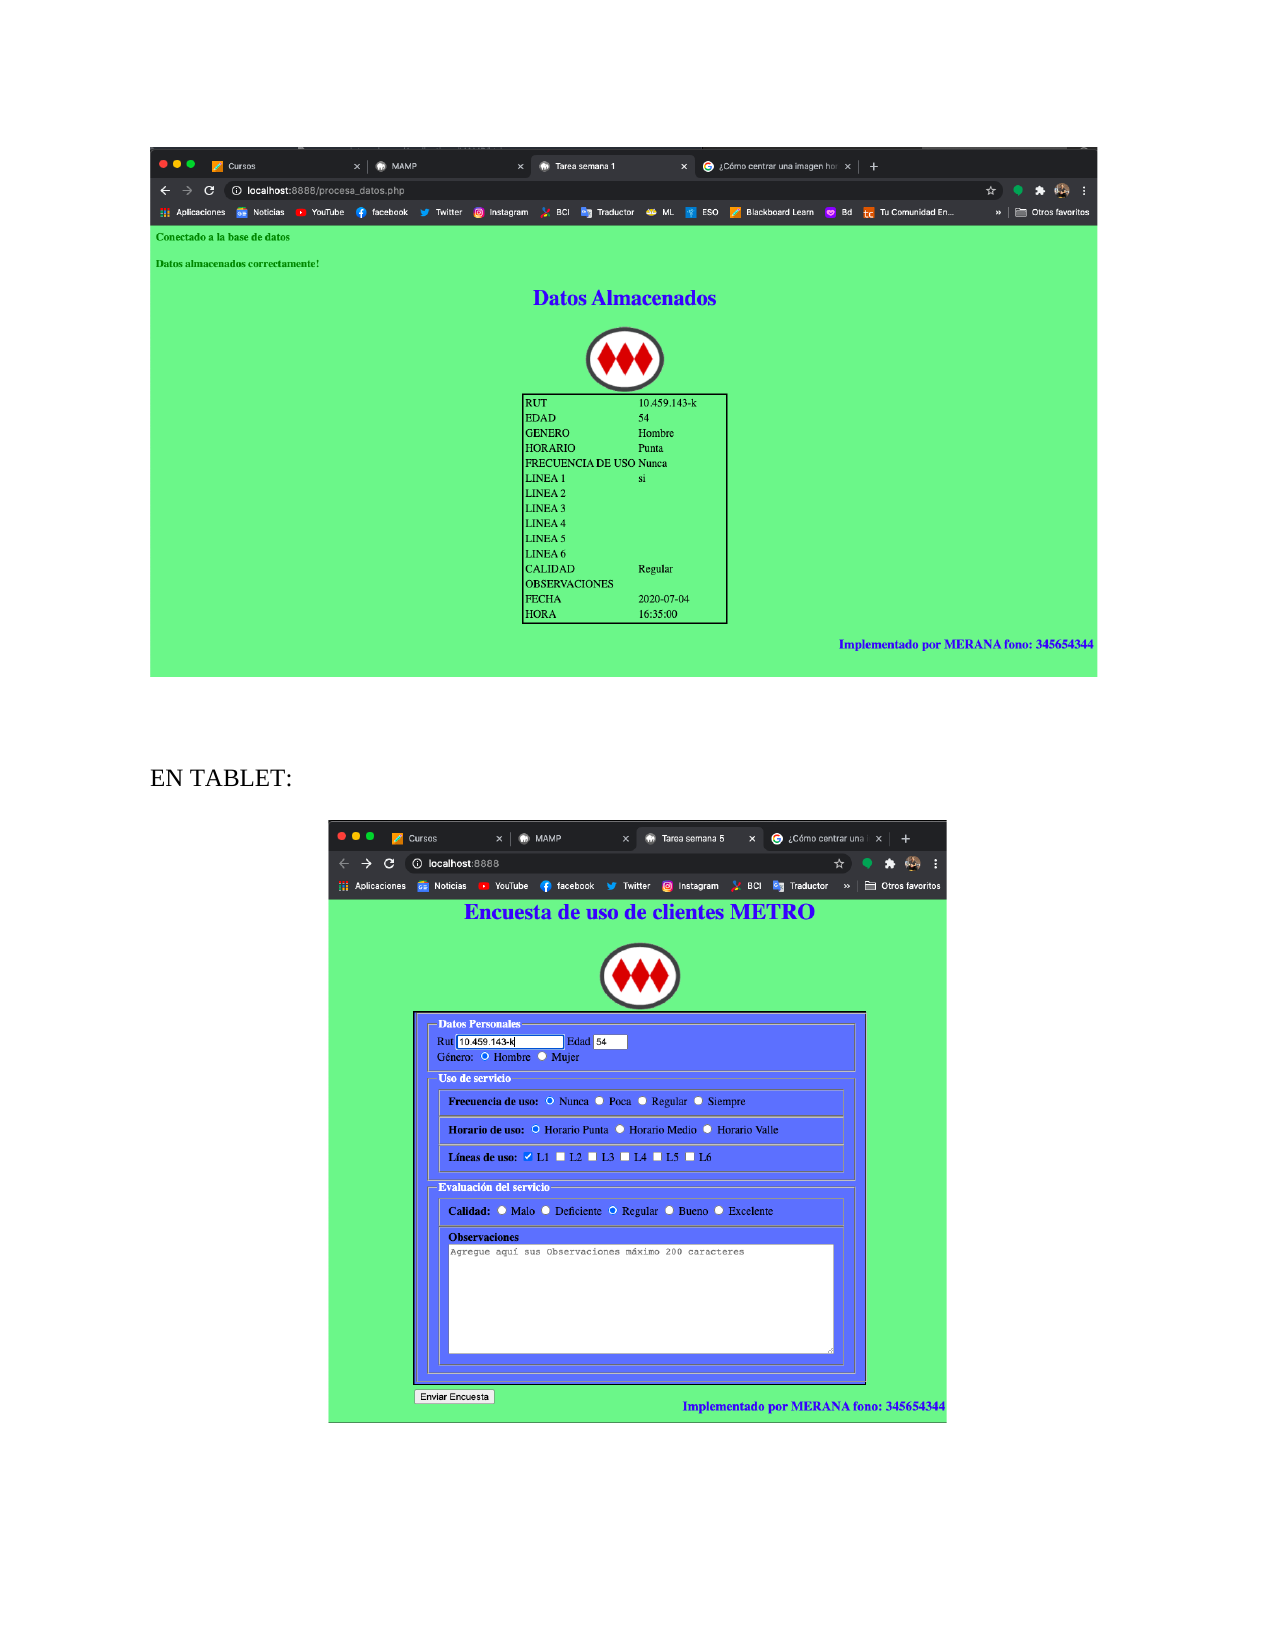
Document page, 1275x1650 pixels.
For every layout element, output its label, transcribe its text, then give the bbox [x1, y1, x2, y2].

picture [150, 147, 1098, 677]
picture [328, 820, 947, 1423]
text EN TABLET: [150, 763, 1125, 791]
